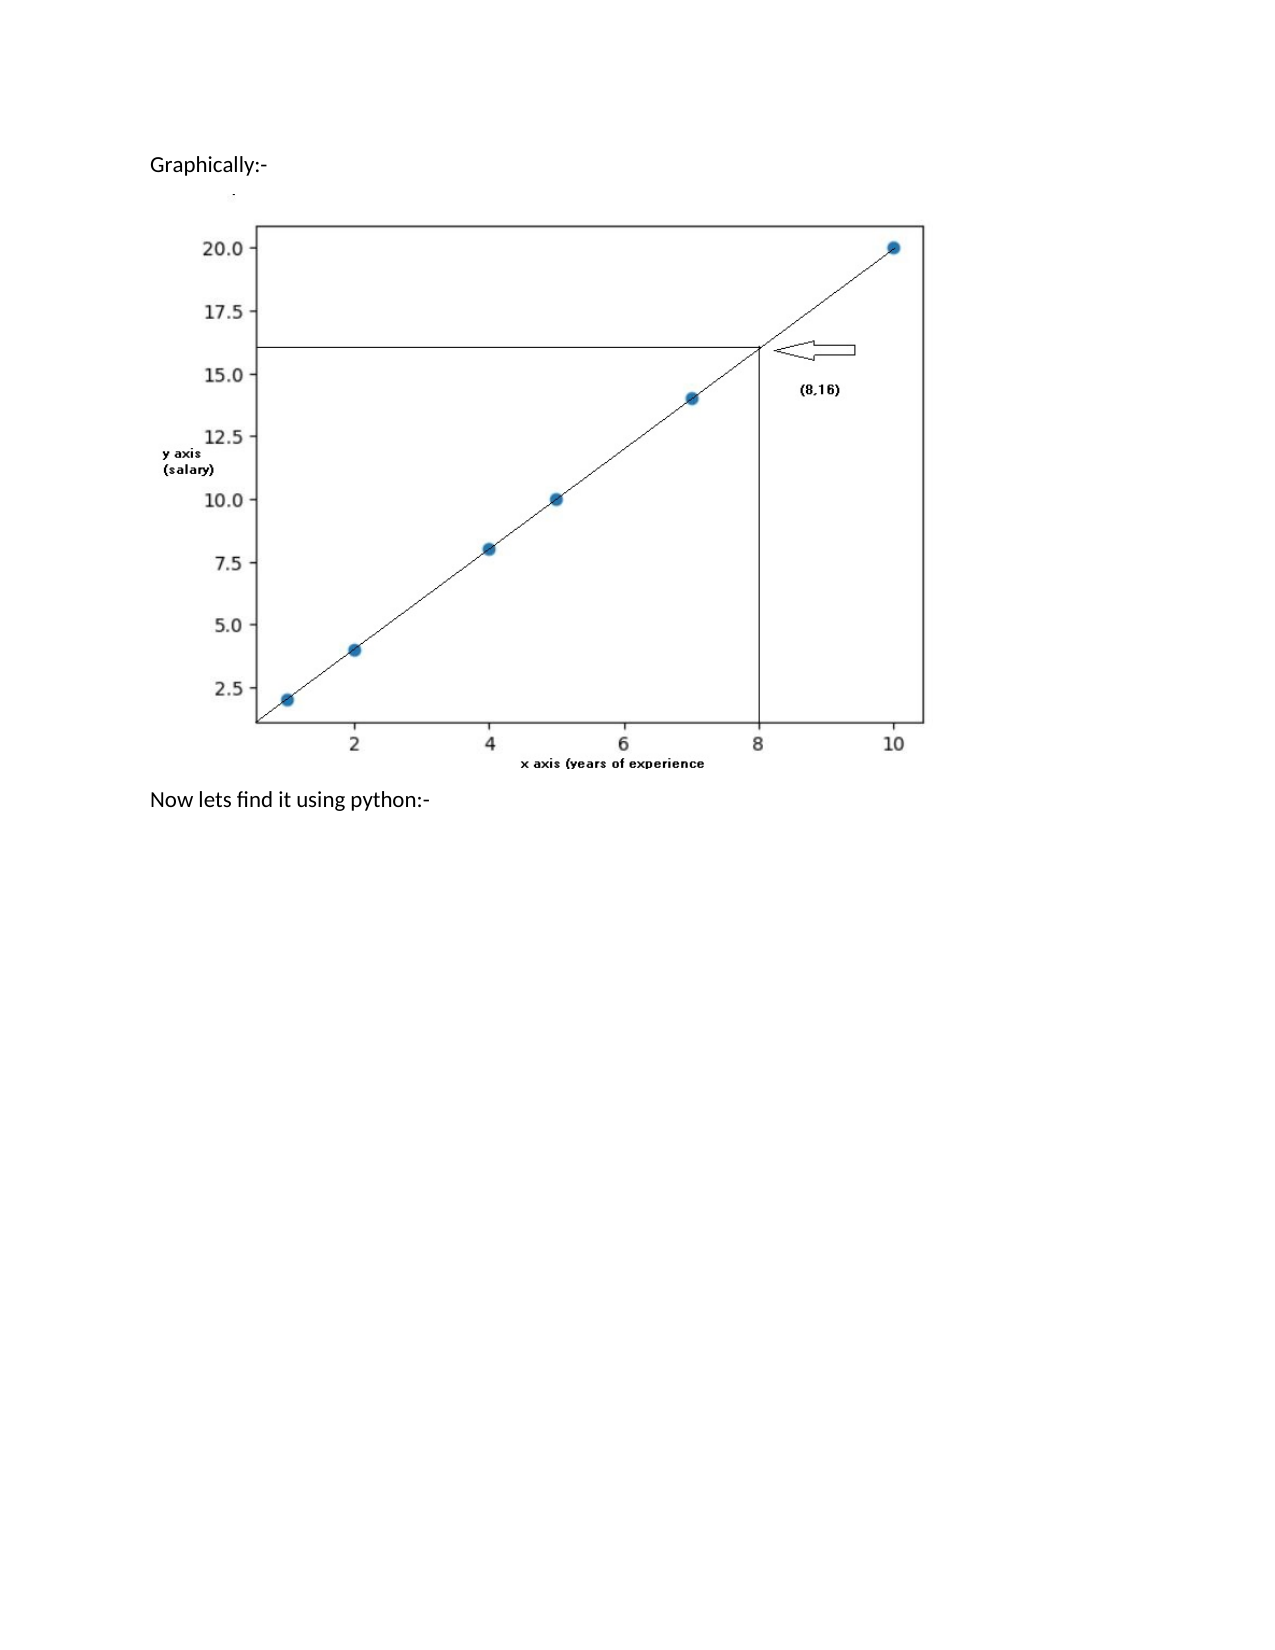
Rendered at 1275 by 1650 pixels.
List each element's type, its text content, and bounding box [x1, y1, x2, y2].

text Graphically:- [150, 150, 1125, 178]
text Now lets find it using python:- [150, 785, 1125, 813]
picture [150, 194, 963, 769]
